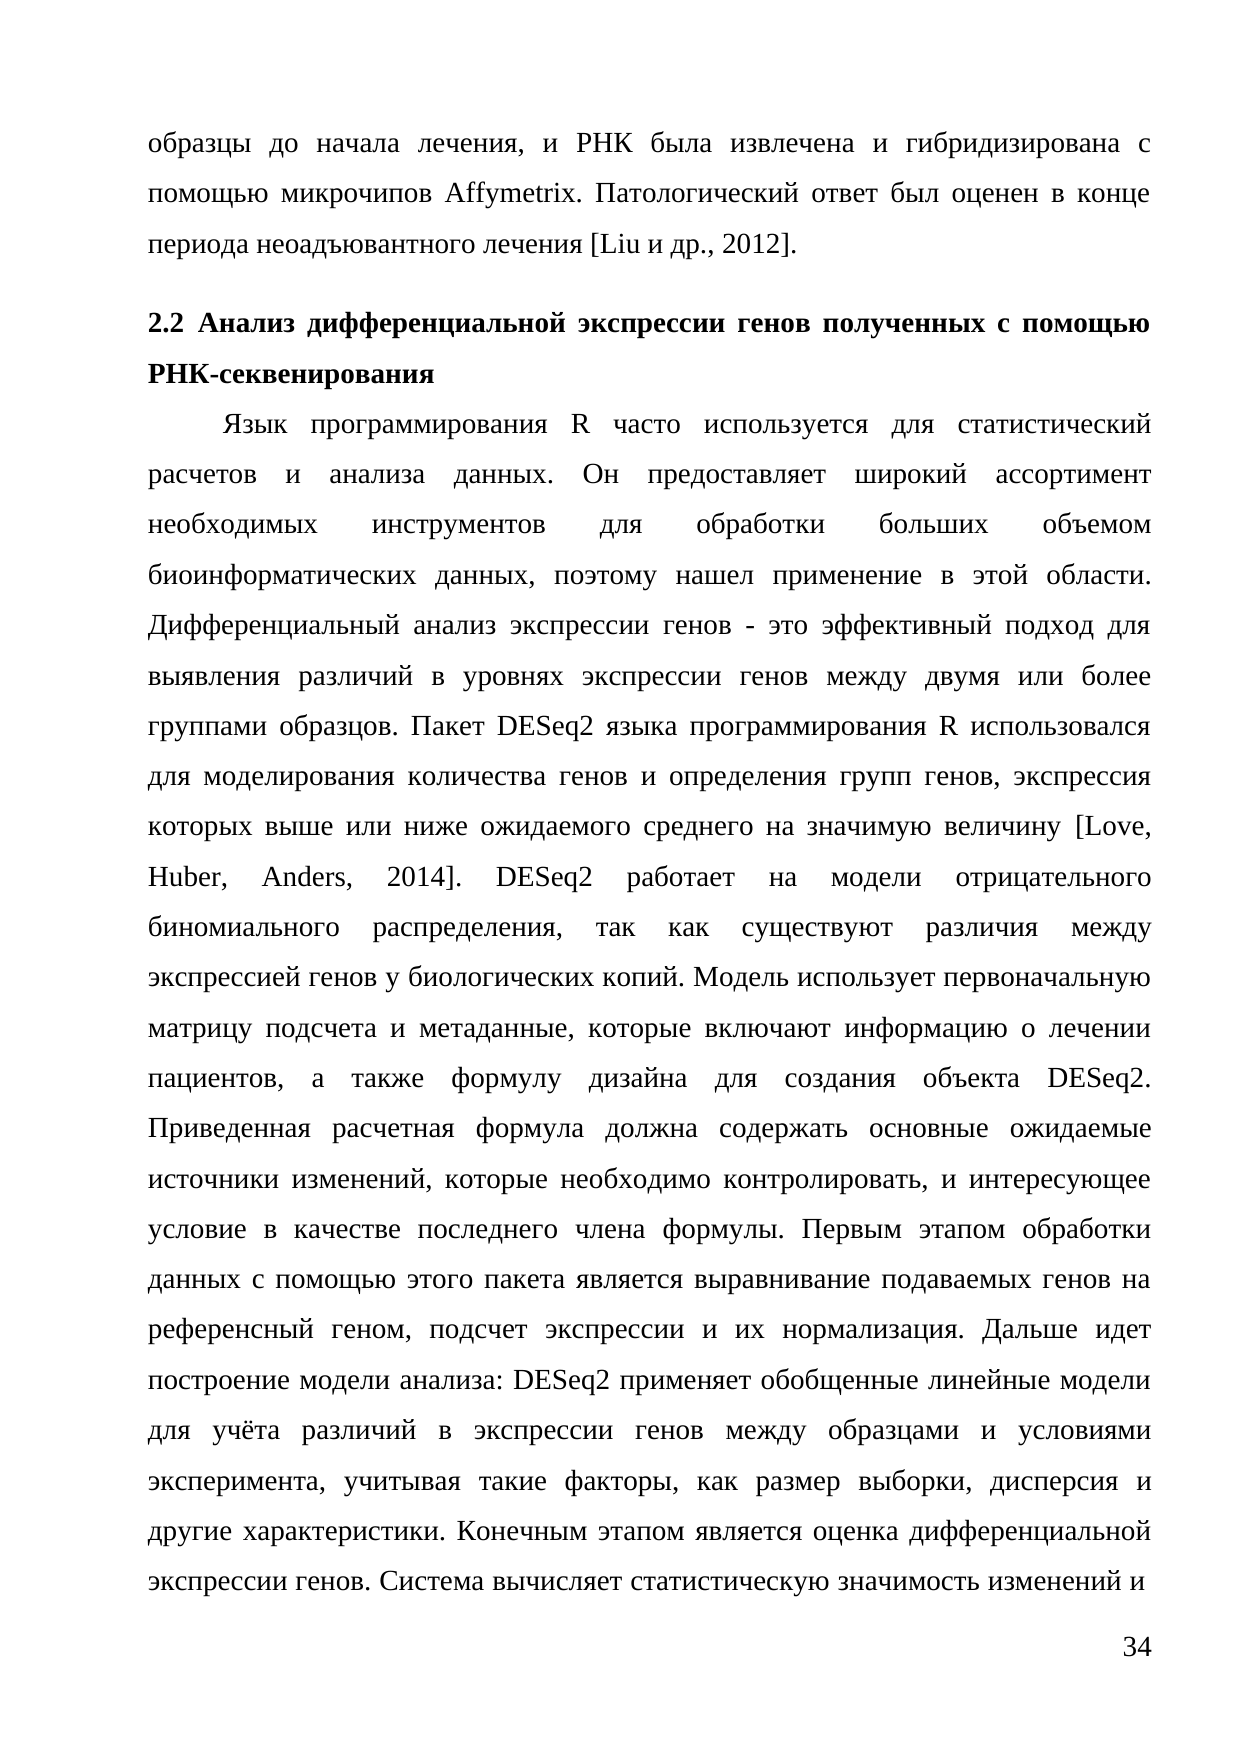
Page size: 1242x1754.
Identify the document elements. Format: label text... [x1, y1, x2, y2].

text образцы до начала лечения, и РНК была извлечена и гибридизирована с помощью микрочипов Affymetrix. Патологический ответ был оценен в конце периода неоадъювантного лечения [Liu и др., 2012]. [148, 125, 1151, 259]
subtitle Анализ дифференциальной экспрессии генов полученных с помощью РНК-секвенирования [148, 305, 1151, 389]
text Язык программирования R часто используется для статистический расчетов и анализа данных. Он предоставляет широкий ассортимент необходимых инструментов для обработки больших объемом биоинформатических данных, поэтому нашел применение в этой области. Дифференциальный анализ экспрессии генов - это эффективный подход для выявления различий в уровнях экспрессии генов между двумя или более группами образцов. Пакет DESeq2 языка программирования R использовался для моделирования количества генов и определения групп генов, экспрессия которых выше или ниже ожидаемого среднего на значимую величину [Love, Huber, Anders, 2014]. DESeq2 работает на модели отрицательного биномиального распределения, так как существуют различия между экспрессией генов у биологических копий. Модель использует первоначальную матрицу подсчета и метаданные, которые включают информацию о лечении пациентов, а также формулу дизайна для создания объекта DESeq2. Приведенная расчетная формула должна содержать основные ожидаемые источники изменений, которые необходимо контролировать, и интересующее условие в качестве последнего члена формулы. Первым этапом обработки данных с помощью этого пакета является выравнивание подаваемых генов на референсный геном, подсчет экспрессии и их нормализация. Дальше идет построение модели анализа: DESeq2 применяет обобщенные линейные модели для учёта различий в экспрессии генов между образцами и условиями эксперимента, учитывая такие факторы, как размер выборки, дисперсия и другие характеристики. Конечным этапом является оценка дифференциальной экспрессии генов. Система вычисляет статистическую значимость изменений и [148, 406, 1152, 1597]
